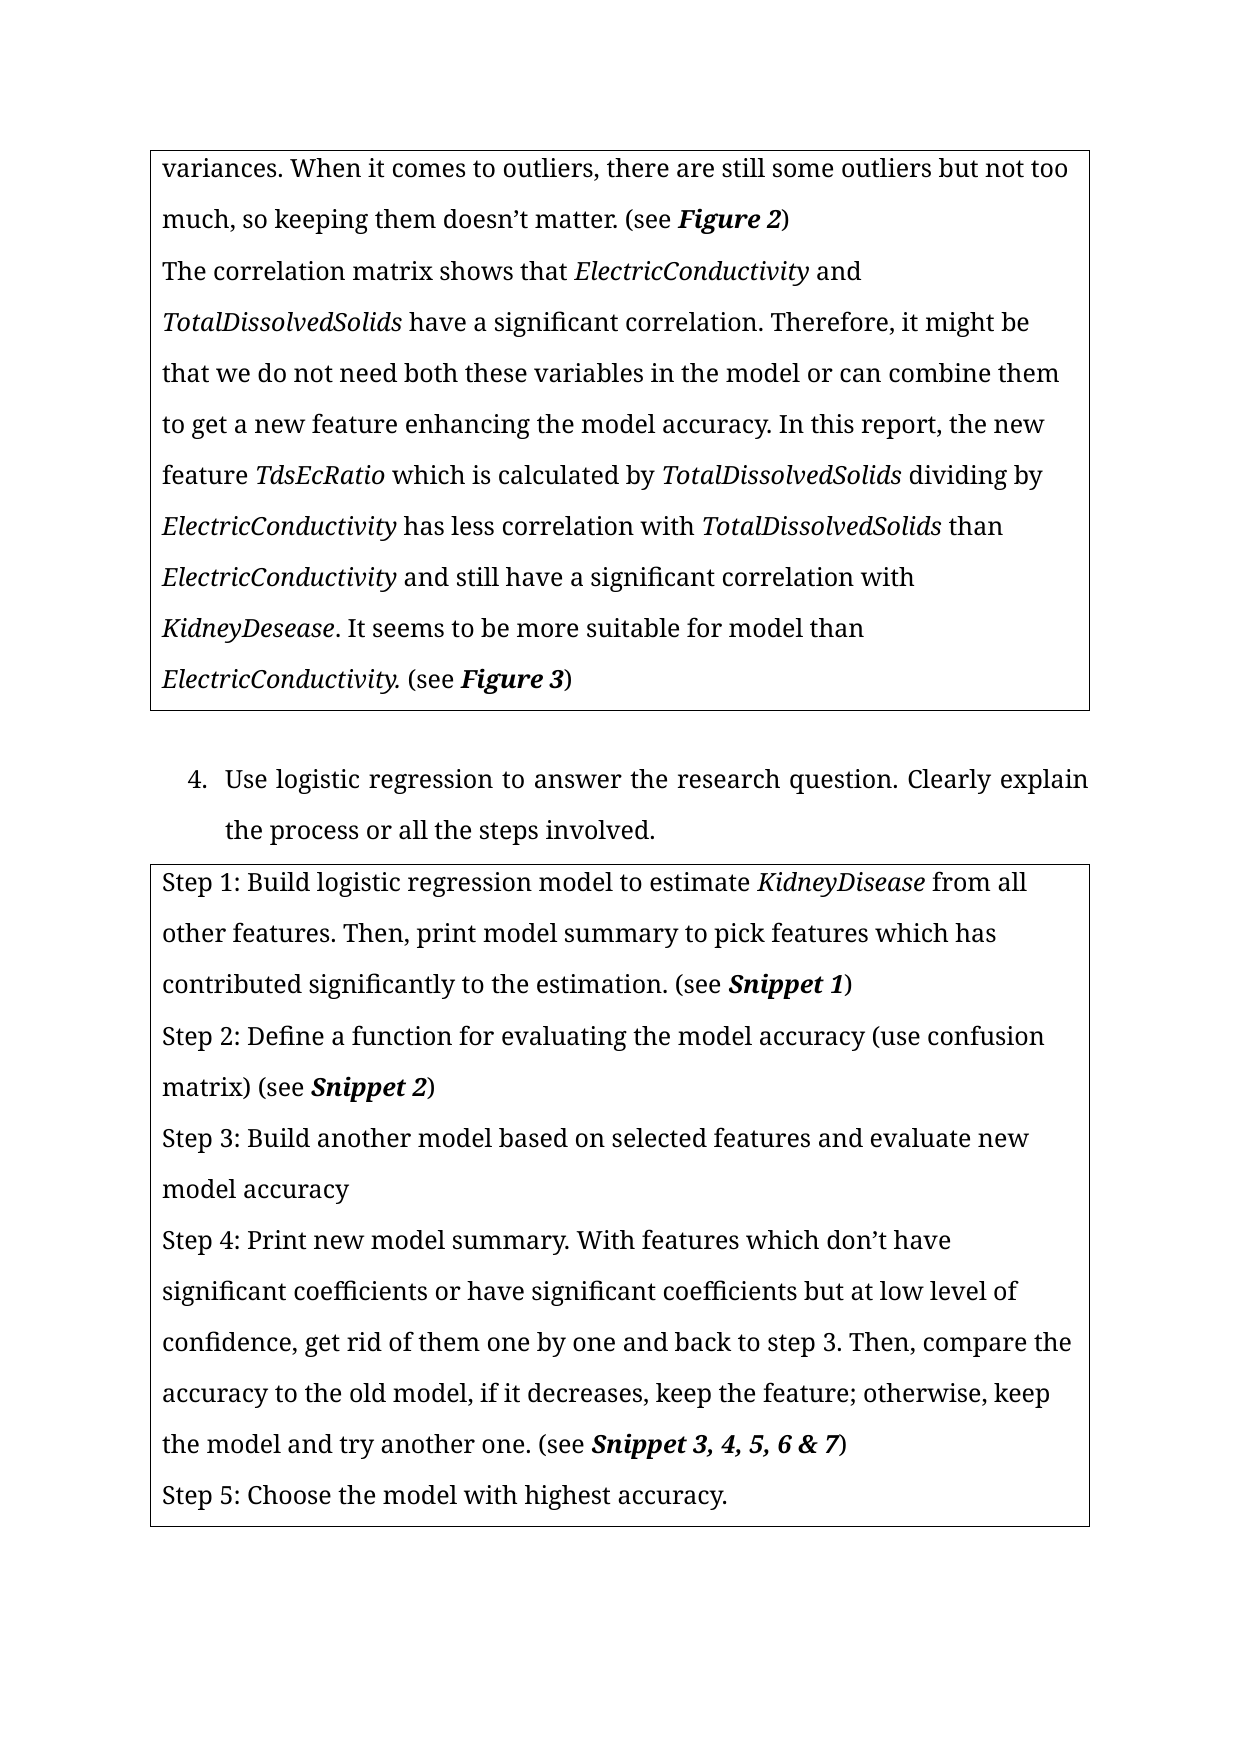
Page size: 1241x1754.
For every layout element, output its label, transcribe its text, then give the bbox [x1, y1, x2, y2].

table_header Step 1: Build logistic regression model to estimate KidneyDisease from all other features. Then, print model summary to pick features which has contributed significantly to the estimation. (see Snippet 1) Step 2: Define a function for evaluating the model accuracy (use confusion matrix) (see Snippet 2) Step 3: Build another model based on selected features and evaluate new model accuracy Step 4: Print new model summary. With features which don’t have significant coefficients or have significant coefficients but at low level of confidence, get rid of them one by one and back to step 3. Then, compare the accuracy to the old model, if it decreases, keep the feature; otherwise, keep the model and try another one. (see Snippet 3, 4, 5, 6 & 7) Step 5: Choose the model with highest accuracy. [151, 865, 1089, 1526]
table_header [151, 151, 1089, 710]
list Use logistic regression to answer the research question. Clearly explain the process or all the steps involved. [187, 762, 1090, 847]
